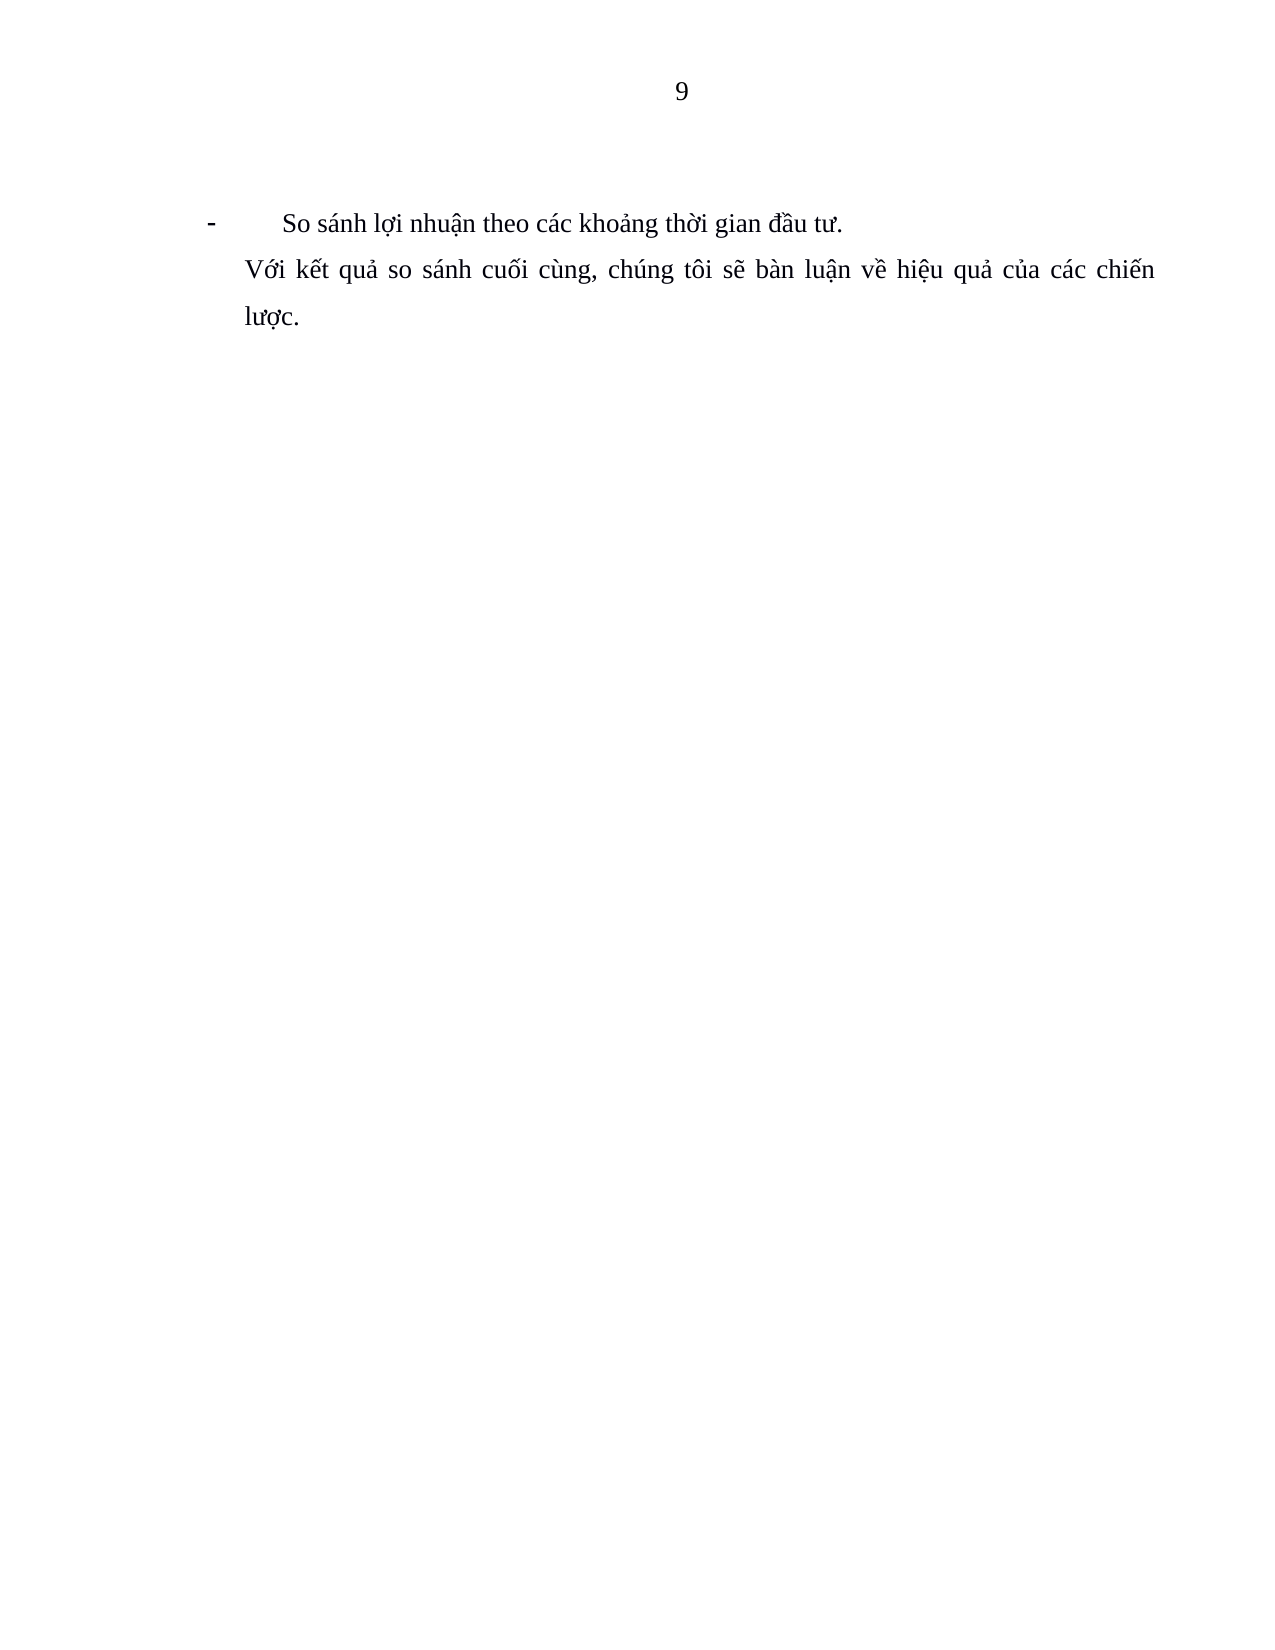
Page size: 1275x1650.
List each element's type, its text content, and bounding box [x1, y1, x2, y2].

list So sánh lợi nhuận theo các khoảng thời gian đầu tư. [207, 207, 1157, 238]
text Với kết quả so sánh cuối cùng, chúng tôi sẽ bàn luận về hiệu quả của các chiến lược. [244, 254, 1157, 331]
